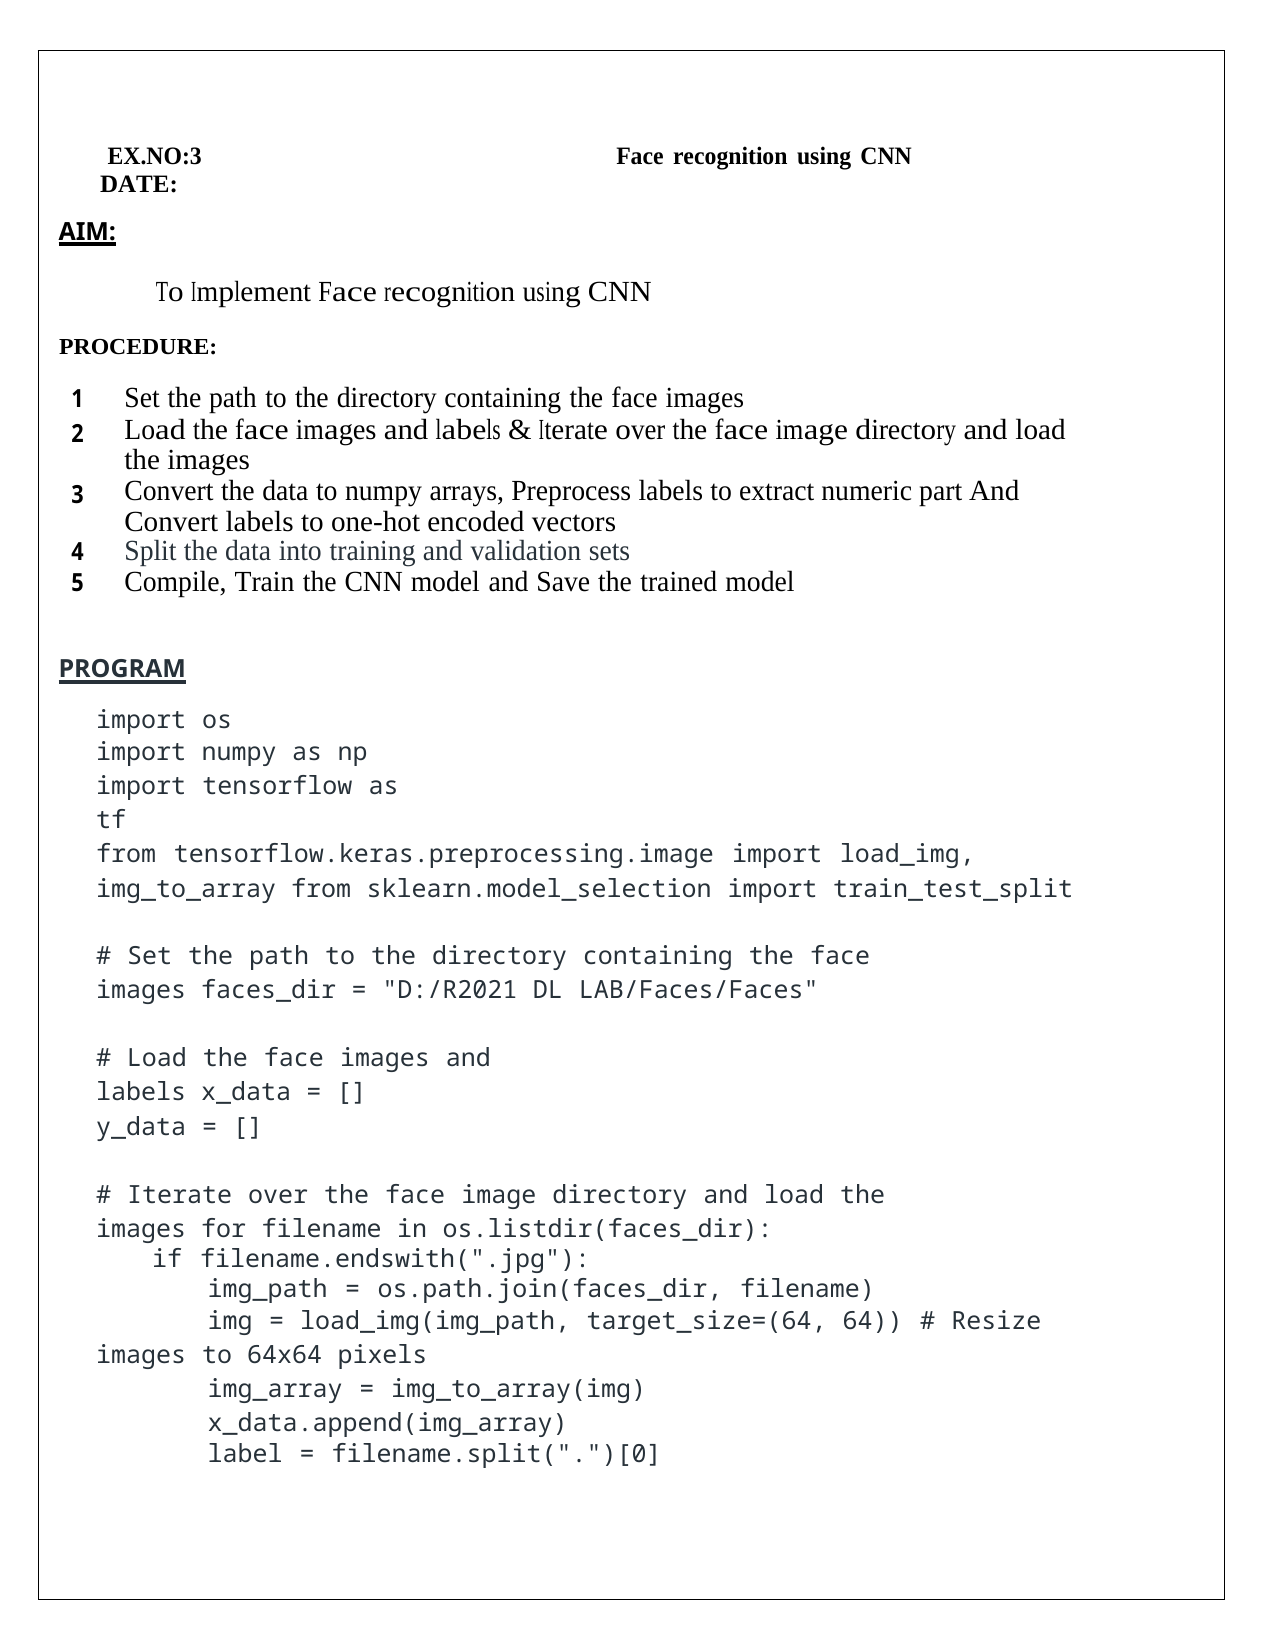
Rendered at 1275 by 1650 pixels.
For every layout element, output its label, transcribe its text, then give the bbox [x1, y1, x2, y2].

table_header Set the path to the directory containing the face images [104, 384, 1088, 415]
table_cell Load the face images and labels & Iterate over the face image directory and load the images [104, 415, 1088, 476]
text DATE: [39, 169, 1210, 198]
text img_array = img_to_array(img) x_data.append(img_array) [207, 1371, 859, 1439]
table_cell 5 [49, 568, 104, 654]
table_cell Compile, Train the CNN model and Save the trained model [104, 568, 1088, 654]
table_cell Convert the data to numpy arrays, Preprocess labels to extract numeric part And Convert labels to one-hot encoded vectors [104, 476, 1088, 537]
table_cell 2 [49, 415, 104, 476]
text img = load_img(img_path, target_size=(64, 64)) # Resize images to 64x64 pixels [96, 1303, 1133, 1371]
text To Implement Face recognition using CNN [156, 274, 1210, 307]
text from tensorflow.keras.preprocessing.image import load_img, img_to_array from sklearn.model_selection import train_test_split [96, 836, 1133, 904]
text if filename.endswith(".jpg"): [152, 1244, 1210, 1274]
text label = filename.split(".")[0] [207, 1439, 1210, 1468]
table_cell 3 [49, 476, 104, 537]
table_header 1 [49, 384, 104, 415]
text # Load the face images and labels x_data = [] [96, 1040, 557, 1108]
text # Set the path to the directory containing the face images faces_dir = "D:/R2021 DL LAB/Faces/Faces" [96, 938, 947, 1006]
table_cell Split the data into training and validation sets [104, 538, 1088, 568]
text import numpy as np import tensorflow as tf [96, 734, 418, 836]
text PROGRAM [58, 654, 1210, 684]
text EX.NO:3 Face recognition using CNN [58, 141, 1210, 169]
text y_data = [] [96, 1108, 1210, 1142]
table_cell 4 [49, 538, 104, 568]
text # Iterate over the face image directory and load the images for filename in os.listdir(faces_dir): [96, 1176, 947, 1244]
text AIM: [58, 214, 1210, 248]
text img_path = os.path.join(faces_dir, filename) [207, 1274, 1210, 1303]
text import os [96, 705, 1210, 734]
text PROCEDURE: [39, 333, 1210, 359]
